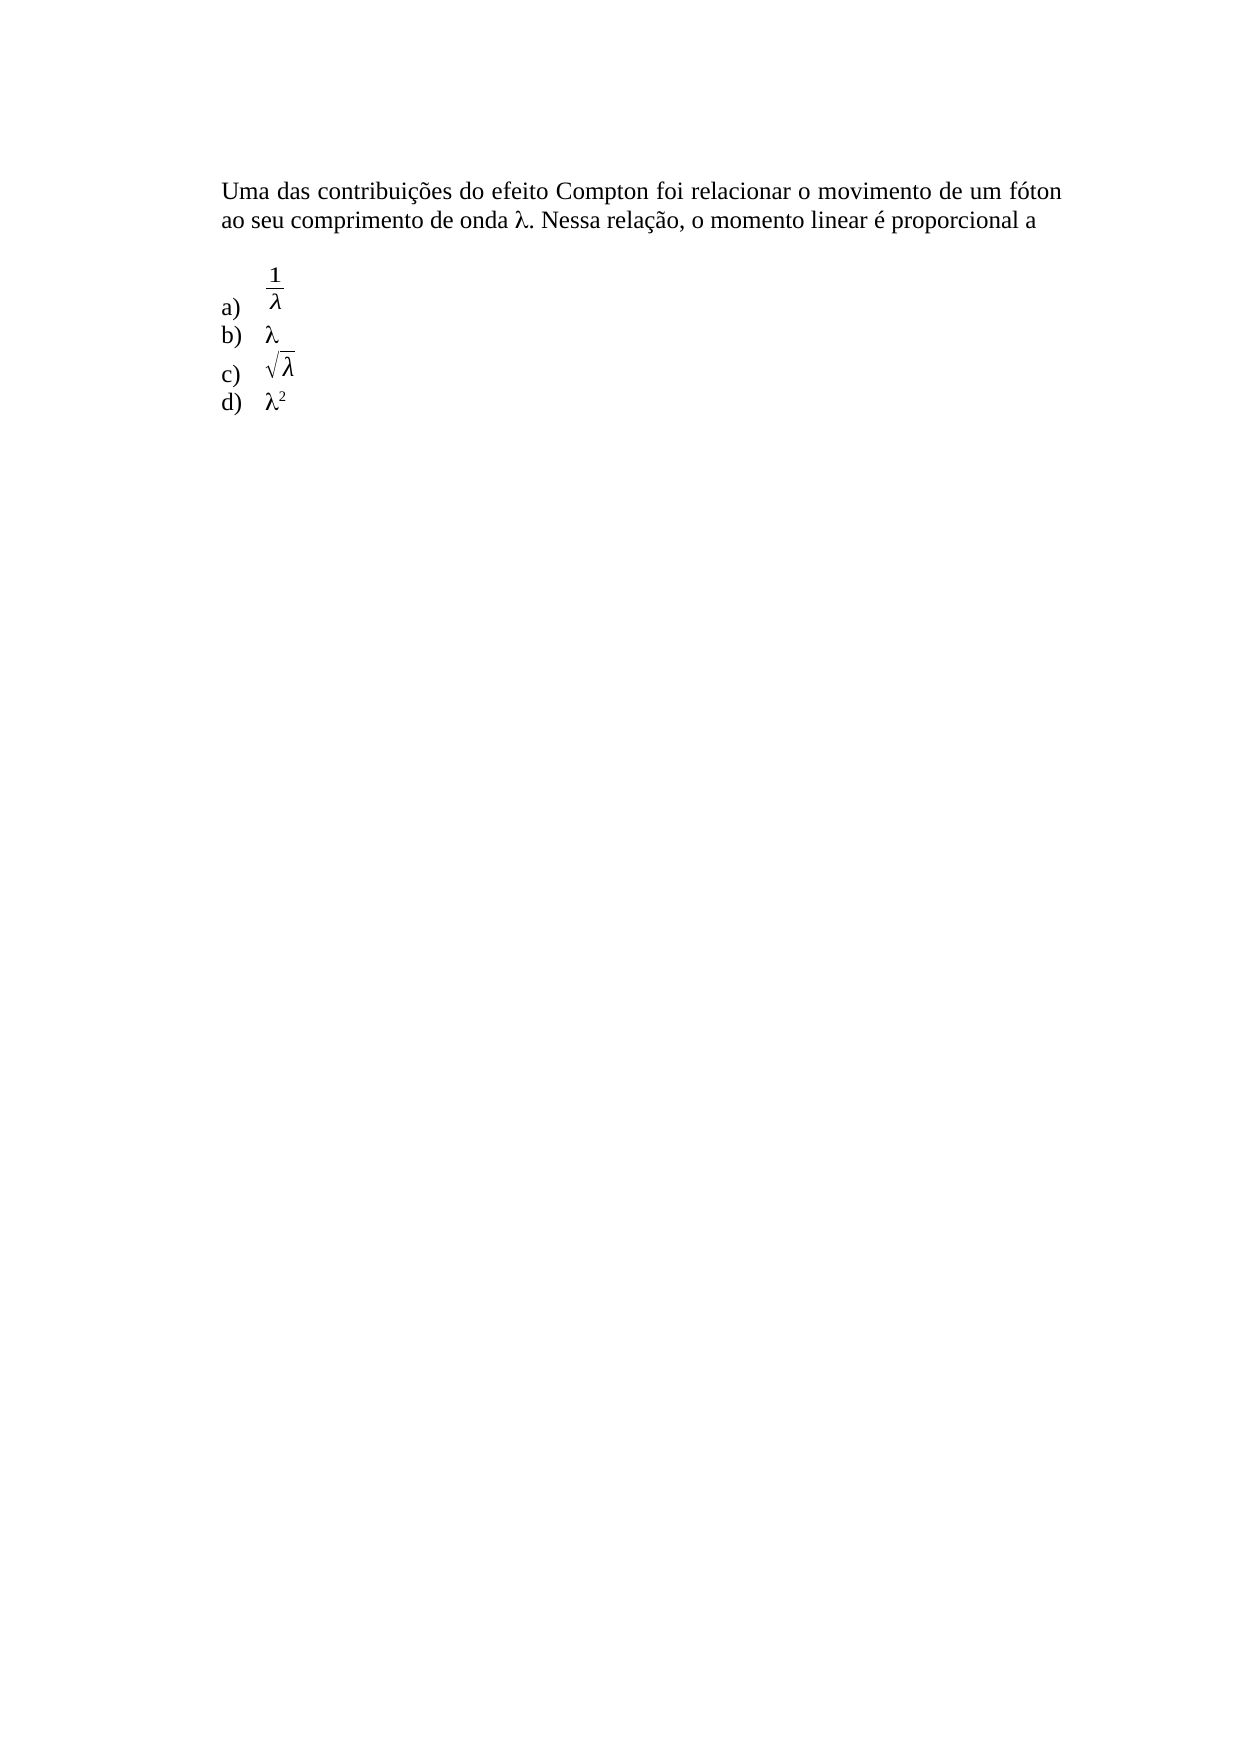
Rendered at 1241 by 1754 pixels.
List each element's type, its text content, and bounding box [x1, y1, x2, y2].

text Uma das contribuições do efeito Compton foi relacionar o movimento de um fóton ao seu comprimento de onda . Nessa relação, o momento linear é proporcional a [221, 176, 1063, 234]
text b) [221, 320, 1063, 349]
text a) [221, 263, 1063, 320]
text d) 2 [221, 387, 1063, 416]
text c) [221, 349, 1063, 387]
